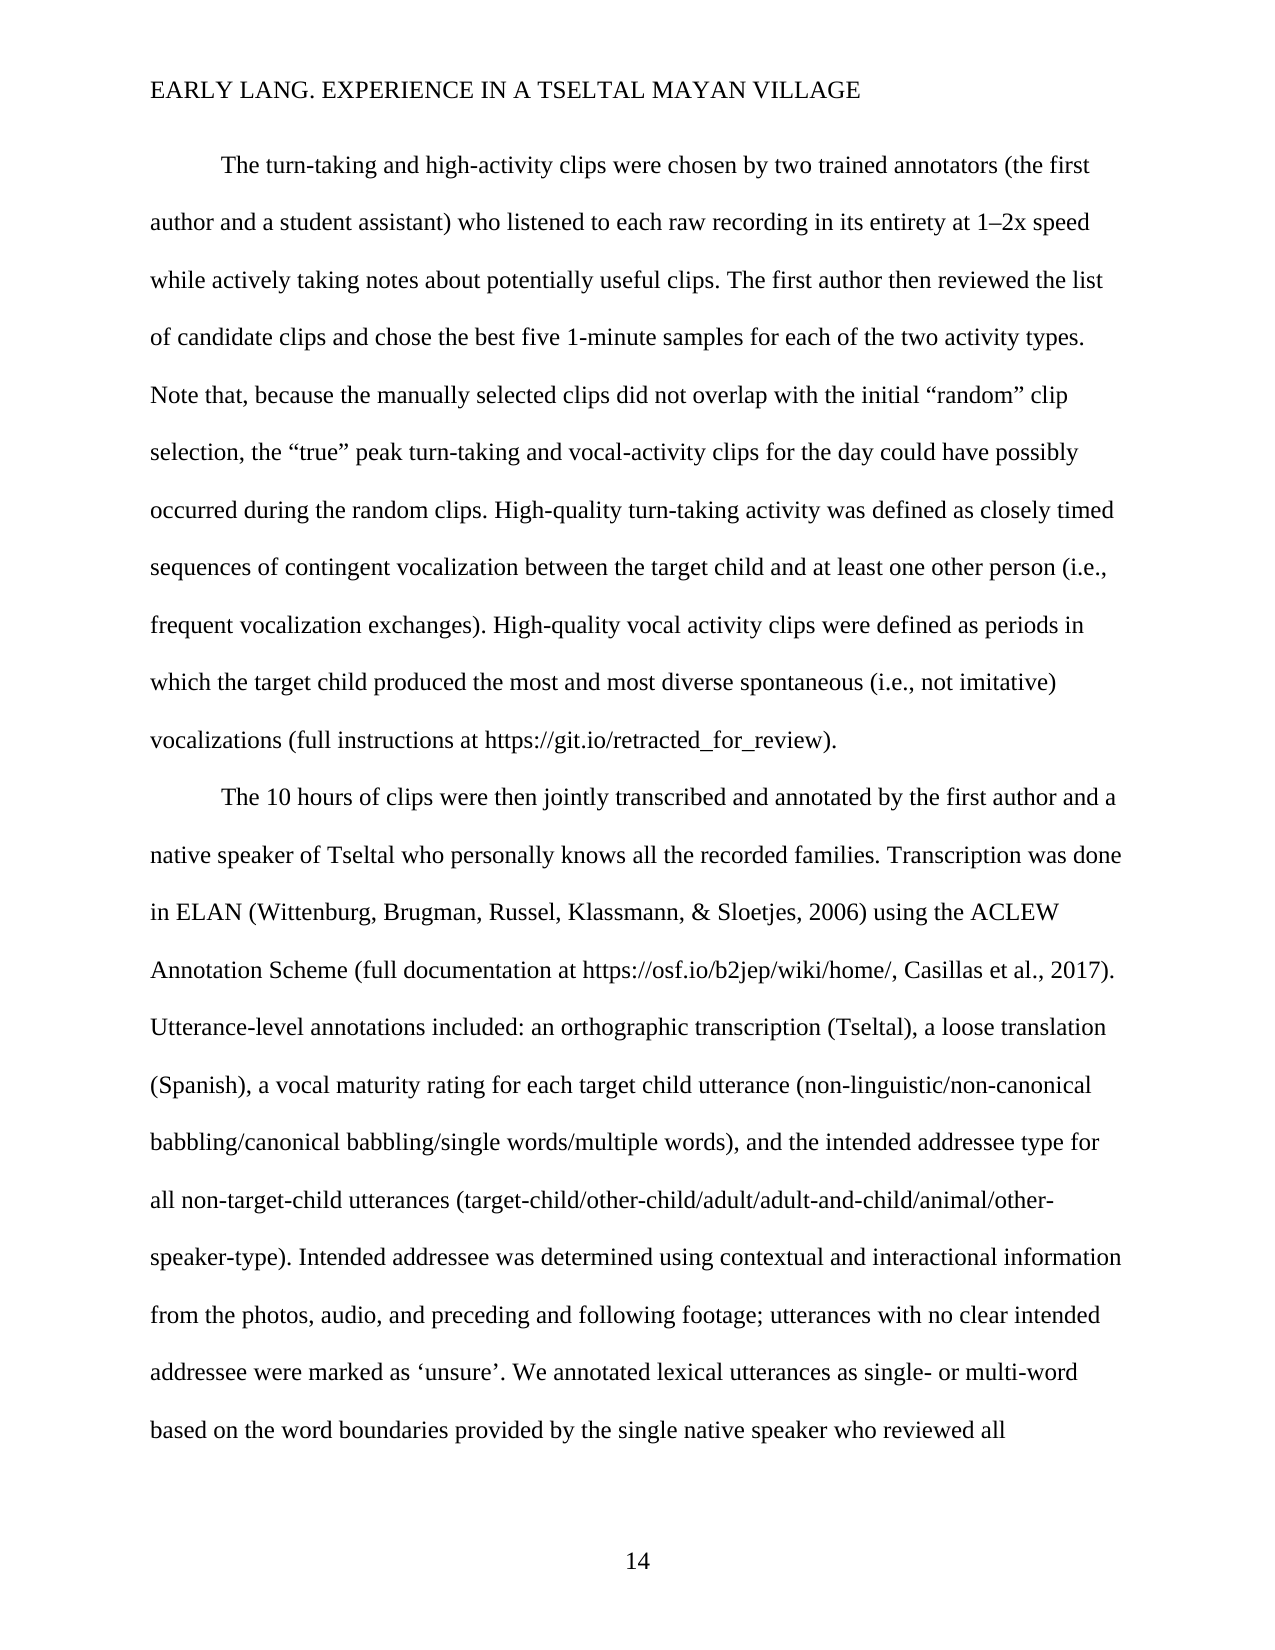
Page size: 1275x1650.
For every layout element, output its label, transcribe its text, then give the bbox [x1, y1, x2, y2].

text The turn-taking and high-activity clips were chosen by two trained annotators (the first author and a student assistant) who listened to each raw recording in its entirety at 1–2x speed while actively taking notes about potentially useful clips. The first author then reviewed the list of candidate clips and chose the best five 1-minute samples for each of the two activity types. Note that, because the manually selected clips did not overlap with the initial “random” clip selection, the “true” peak turn-taking and vocal-activity clips for the day could have possibly occurred during the random clips. High-quality turn-taking activity was defined as closely timed sequences of contingent vocalization between the target child and at least one other person (i.e., frequent vocalization exchanges). High-quality vocal activity clips were defined as periods in which the target child produced the most and most diverse spontaneous (i.e., not imitative) vocalizations (full instructions at https://git.io/retracted_for_review). [150, 150, 1125, 754]
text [150, 782, 1125, 1444]
